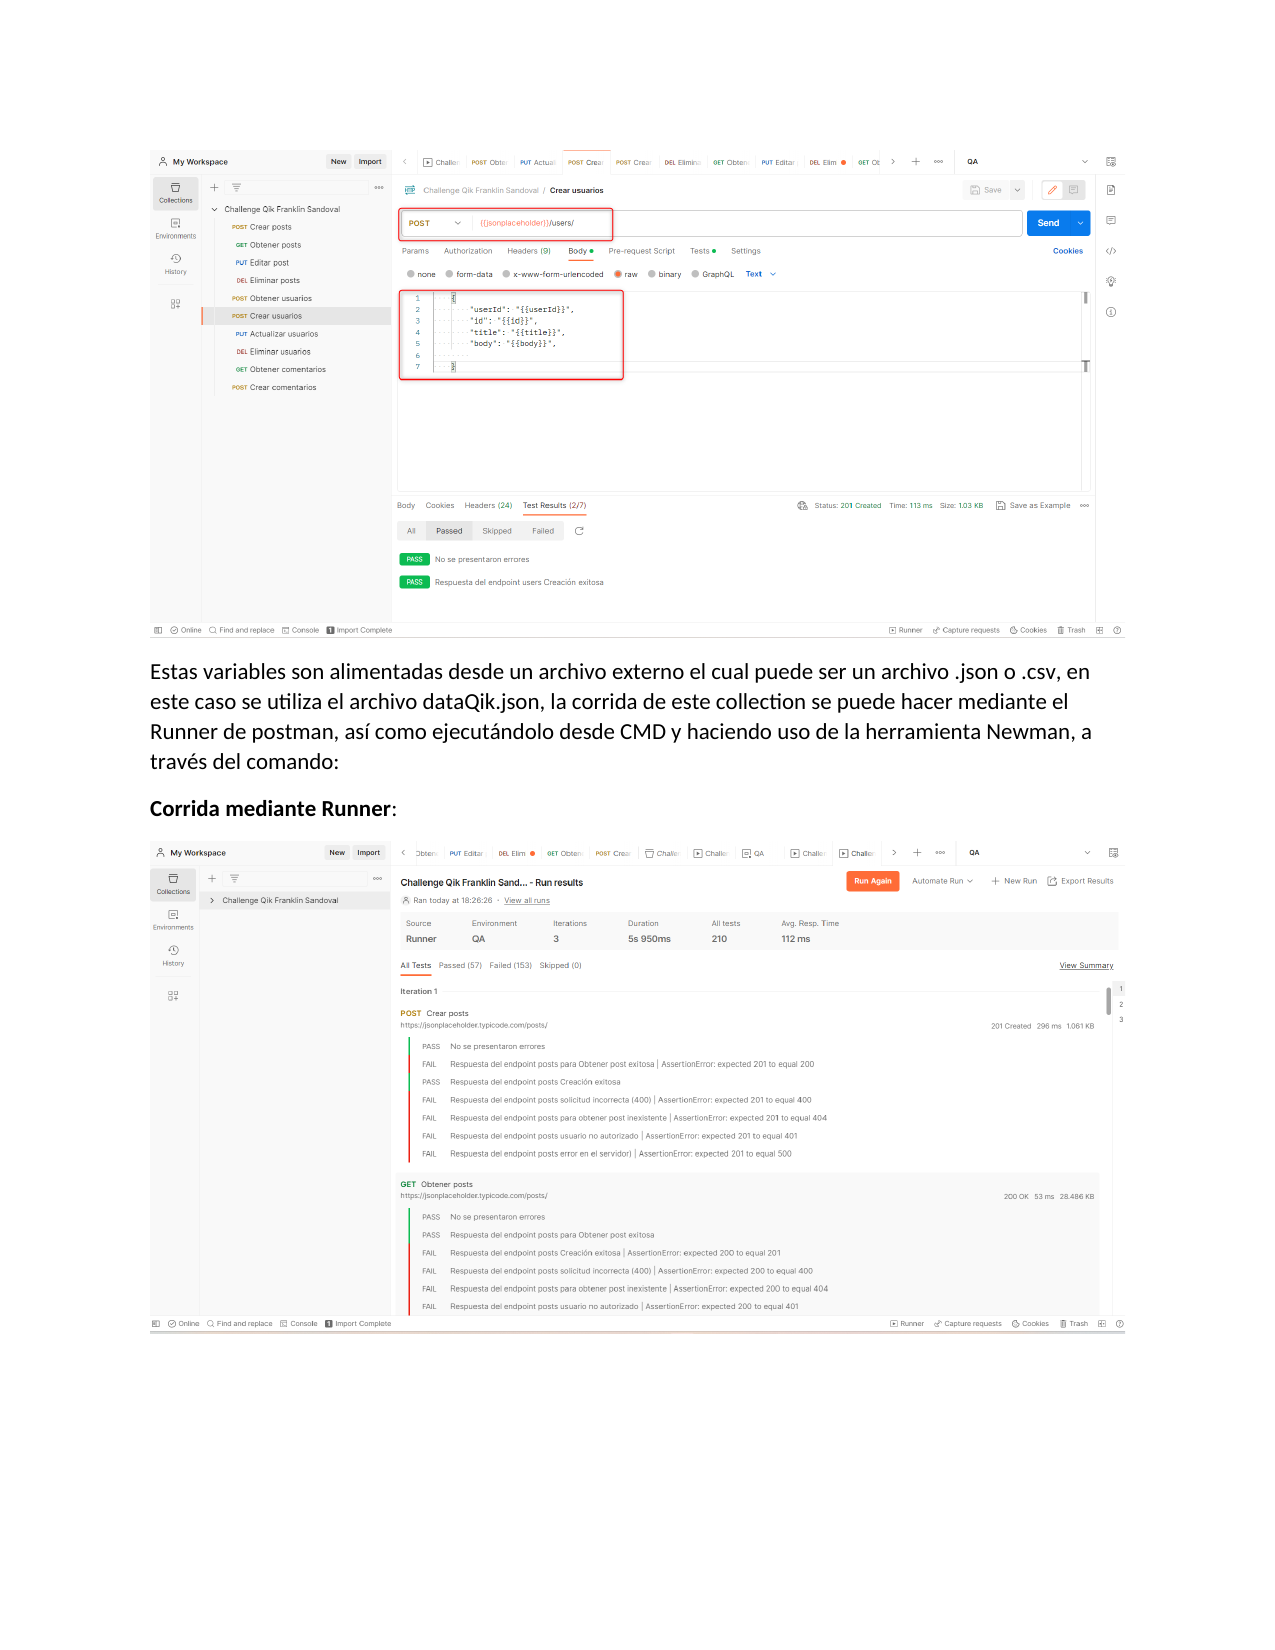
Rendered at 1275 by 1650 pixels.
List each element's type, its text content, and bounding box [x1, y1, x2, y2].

text Estas variables son alimentadas desde un archivo externo el cual puede ser un archivo .json o .csv, en este caso se utiliza el archivo dataQik.json, la corrida de este collection se puede hacer mediante el Runner de postman, así como ejecutándolo desde CMD y haciendo uso de la herramienta Newman, a través del comando: [150, 657, 1125, 776]
picture [150, 150, 1125, 638]
text Corrida mediante Runner: [150, 794, 1125, 822]
picture [150, 841, 1125, 1334]
